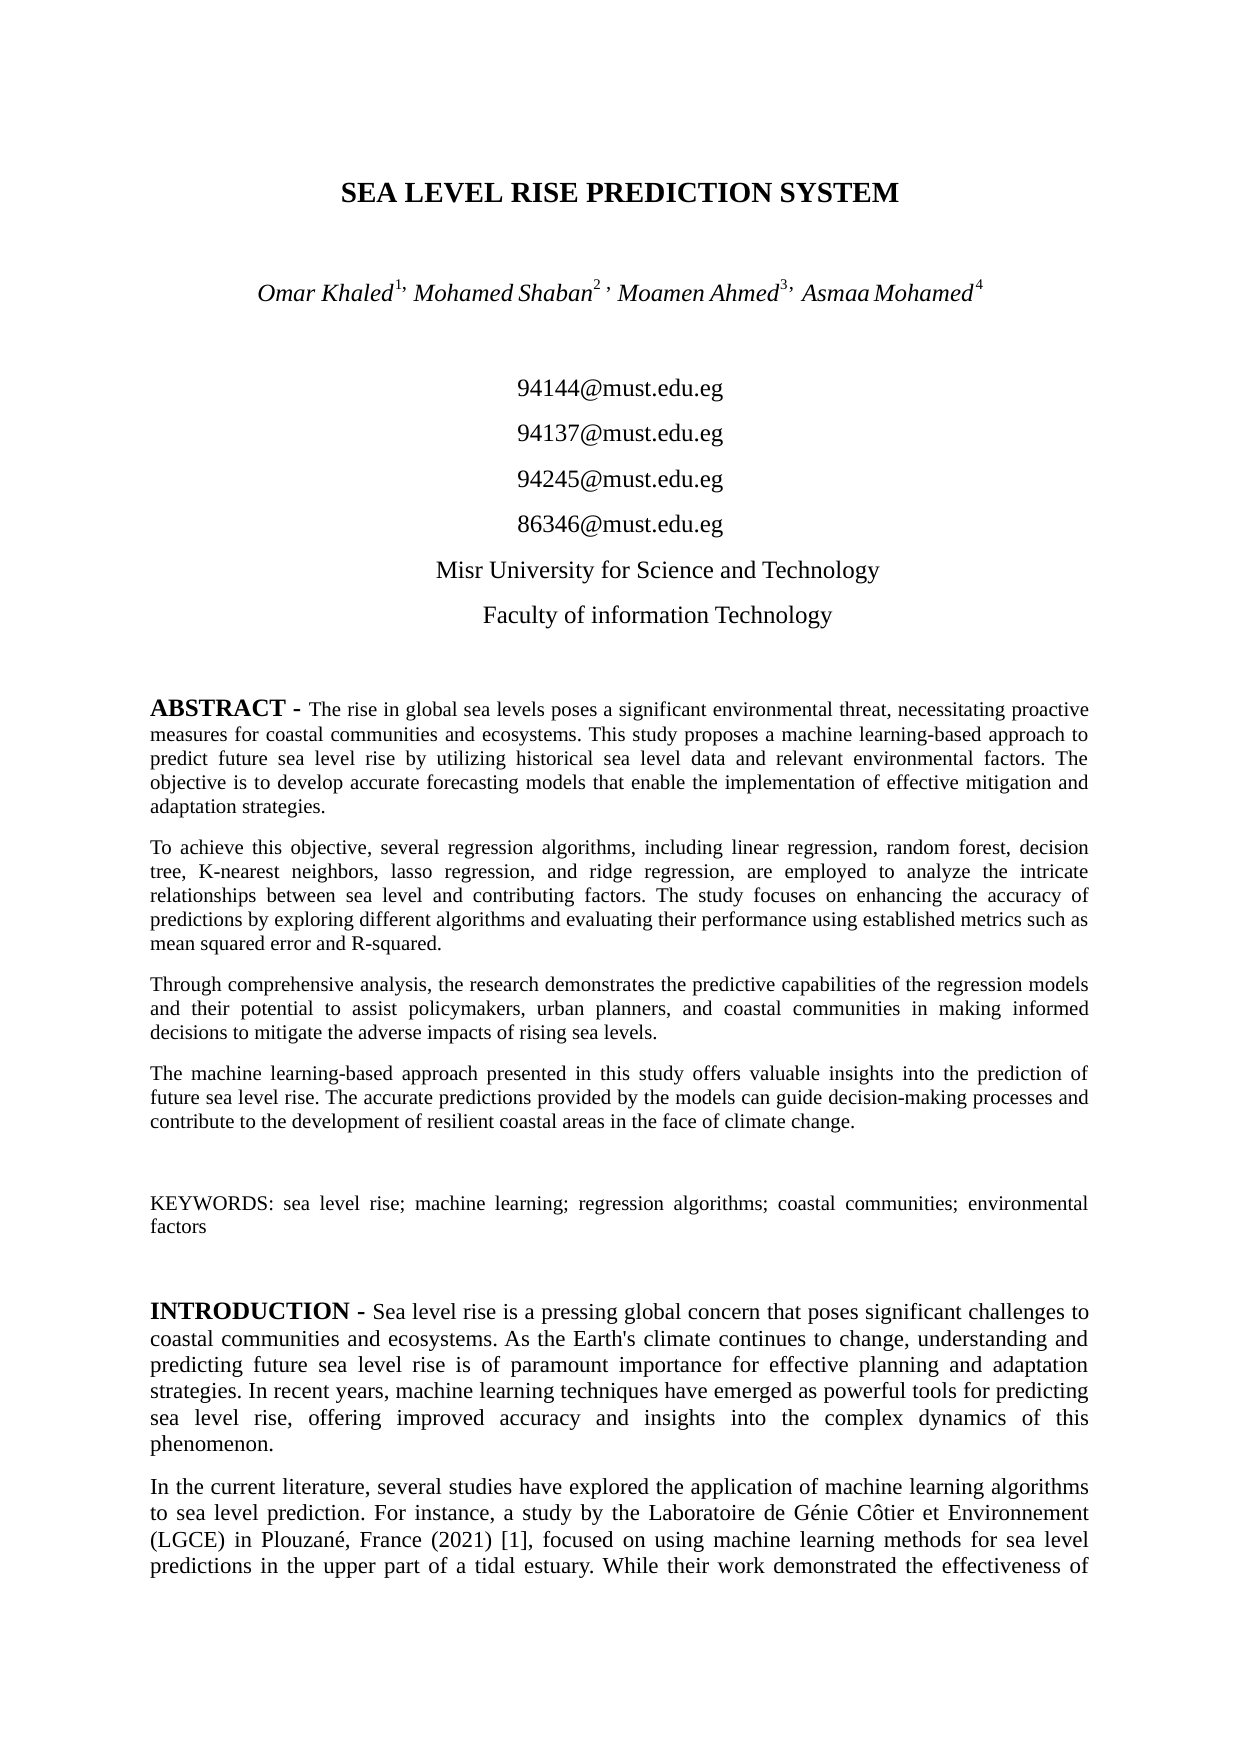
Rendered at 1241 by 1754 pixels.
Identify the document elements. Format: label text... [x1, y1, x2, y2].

text SEA LEVEL RISE PREDICTION SYSTEM [150, 175, 1090, 209]
text , , , [150, 268, 1090, 313]
text 86346@must.edu.eg [150, 509, 1090, 538]
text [150, 1473, 1090, 1578]
text 94137@must.edu.eg [150, 418, 1090, 447]
text Through comprehensive analysis, the research demonstrates the predictive capabilities of the regression models and their potential to assist policymakers, urban planners, and coastal communities in making informed decisions to mitigate the adverse impacts of rising sea levels. [150, 972, 1090, 1044]
text KEYWORDS: sea level rise; machine learning; regression algorithms; coastal communities; environmental factors [150, 1190, 1090, 1238]
text INTRODUCTION - Sea level rise is a pressing global concern that poses significant challenges to coastal communities and ecosystems. As the Earth's climate continues to change, understanding and predicting future sea level rise is of paramount importance for effective planning and adaptation strategies. In recent years, machine learning techniques have emerged as powerful tools for predicting sea level rise, offering improved accuracy and insights into the complex dynamics of this phenomenon. [150, 1296, 1090, 1456]
text 94144@must.edu.eg [150, 373, 1090, 402]
text ABSTRACT - The rise in global sea levels poses a significant environmental threat, necessitating proactive measures for coastal communities and ecosystems. This study proposes a machine learning-based approach to predict future sea level rise by utilizing historical sea level data and relevant environmental factors. The objective is to develop accurate forecasting models that enable the implementation of effective mitigation and adaptation strategies. [150, 693, 1090, 818]
text To achieve this objective, several regression algorithms, including linear regression, random forest, decision tree, K-nearest neighbors, lasso regression, and ridge regression, are employed to analyze the intricate relationships between sea level and contributing factors. The study focuses on enhancing the accuracy of predictions by exploring different algorithms and evaluating their performance using established metrics such as mean squared error and R-squared. [150, 835, 1090, 955]
text Faculty of information Technology [150, 600, 1090, 629]
text Misr University for Science and Technology [150, 555, 1090, 583]
text The machine learning-based approach presented in this study offers valuable insights into the prediction of future sea level rise. The accurate predictions provided by the models can guide decision-making processes and contribute to the development of resilient coastal areas in the face of climate change. [150, 1061, 1090, 1133]
text 94245@must.edu.eg [150, 464, 1090, 493]
